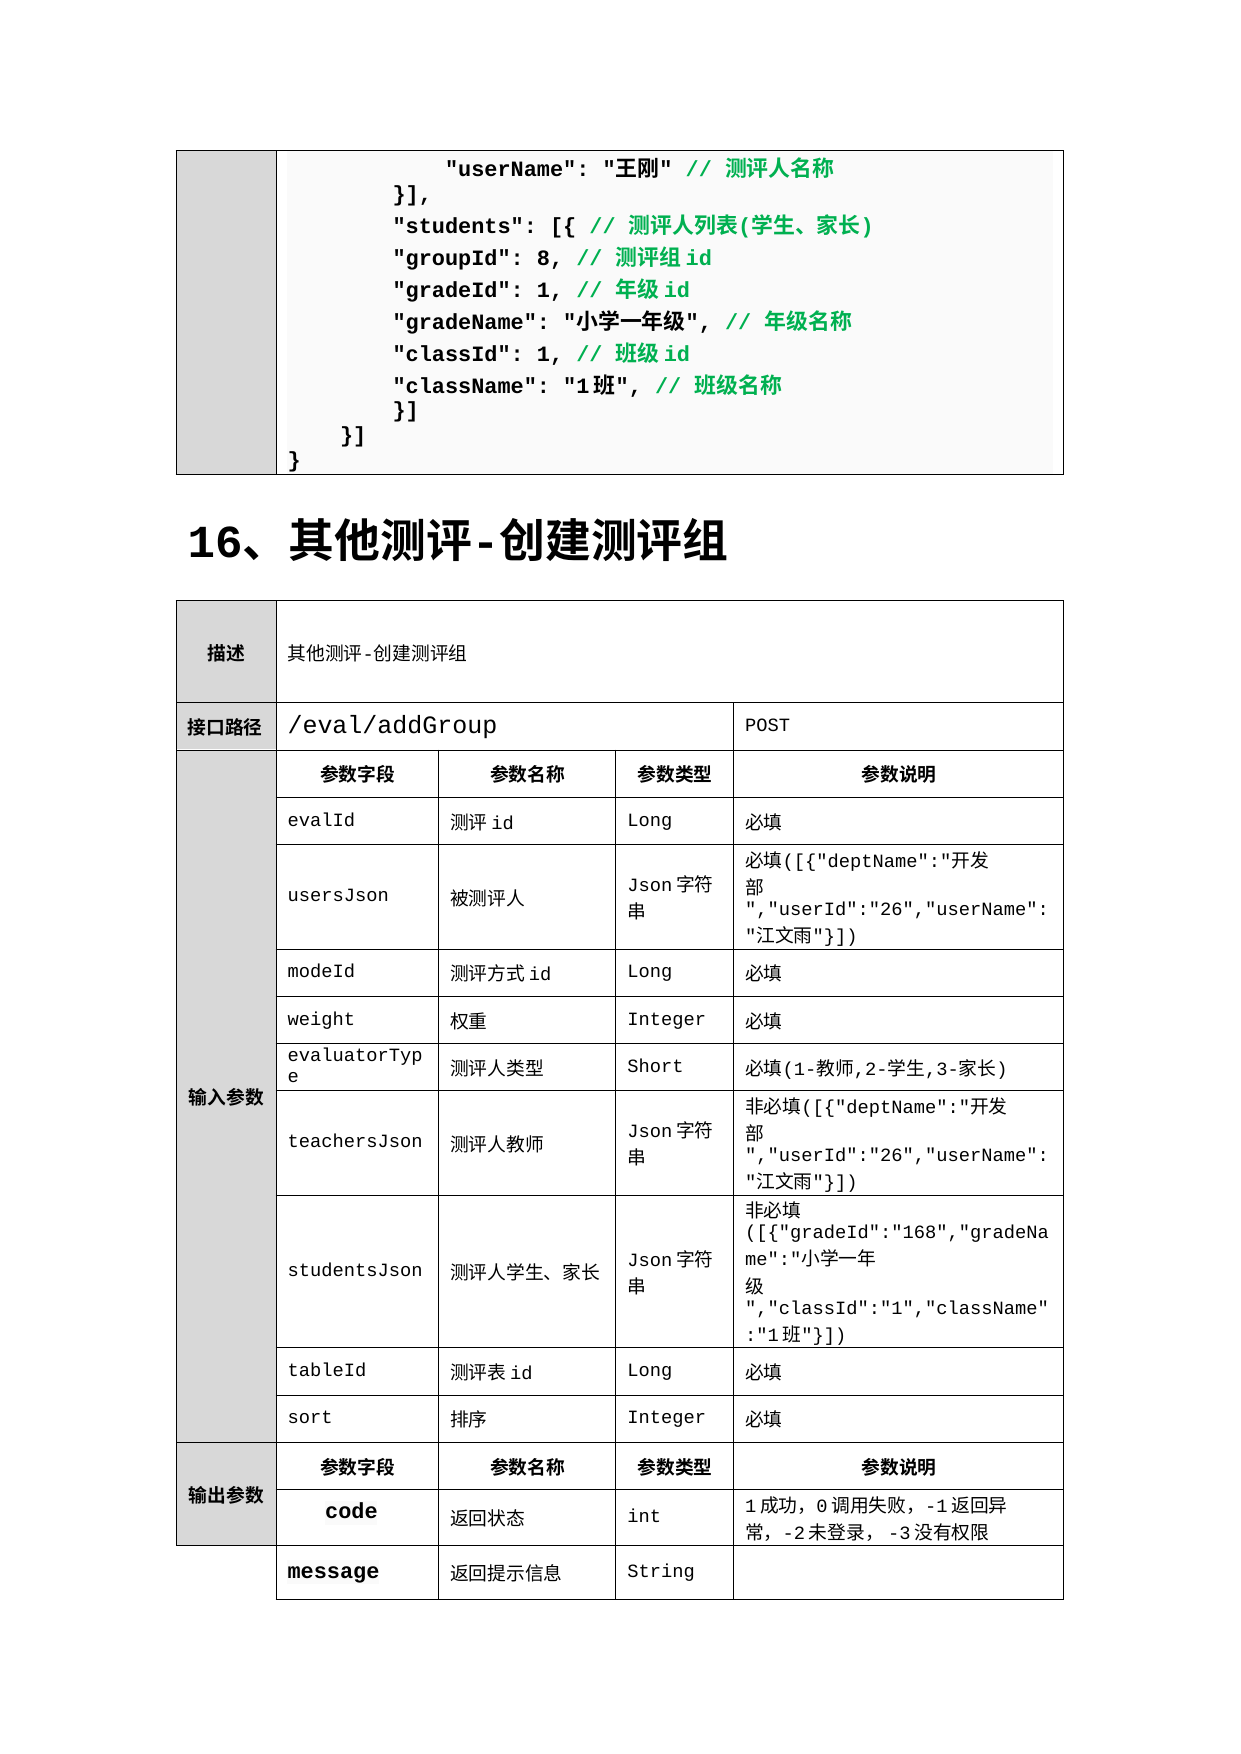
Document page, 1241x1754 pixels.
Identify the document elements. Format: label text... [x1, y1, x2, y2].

table_cell Long [616, 798, 733, 844]
table_cell 1成功，0调用失败，-1返回异常，-2未登录， -3没有权限 [734, 1490, 1063, 1545]
table_cell 测评人类型 [439, 1044, 615, 1090]
table_cell 必填 [734, 950, 1063, 996]
table_cell 必填 [734, 1396, 1063, 1442]
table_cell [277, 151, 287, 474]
table_cell tableId [277, 1348, 438, 1394]
table_cell 测评人教师 [439, 1091, 615, 1194]
table_cell evaluatorType [277, 1044, 438, 1090]
table_cell 参数类型 [616, 1443, 733, 1489]
table_cell Integer [616, 997, 733, 1043]
table_cell teachersJson [277, 1091, 438, 1194]
table_cell 必填([{"deptName":"开发部","userId":"26","userName":"江文雨"}]) [734, 845, 1063, 948]
table_cell 接口路径 [177, 703, 276, 749]
table_cell 测评方式id [439, 950, 615, 996]
table_cell modeId [277, 950, 438, 996]
table_cell Integer [616, 1396, 733, 1442]
subtitle 其他测评-创建测评组 [187, 504, 1053, 571]
table_cell 输入参数 [177, 751, 276, 1442]
table_cell 必填 [734, 997, 1063, 1043]
table_cell 非必填([{"gradeId":"168","gradeName":"小学一年级","classId":"1","className":"1班"}]) [734, 1196, 1063, 1347]
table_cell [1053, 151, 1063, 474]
table_cell int [616, 1490, 733, 1545]
table_cell 参数字段 [277, 751, 438, 797]
table_cell 必填 [734, 798, 1063, 844]
table_cell 测评人学生、家长 [439, 1196, 615, 1347]
table_cell Long [616, 1348, 733, 1394]
table_cell sort [277, 1396, 438, 1442]
table_cell POST [734, 703, 1063, 749]
table_cell 测评表id [439, 1348, 615, 1394]
table_cell weight [277, 997, 438, 1043]
table_cell 必填(1-教师,2-学生,3-家长) [734, 1044, 1063, 1090]
table_cell Long [616, 950, 733, 996]
table_cell /eval/addGroup [277, 703, 733, 749]
table_cell 参数字段 [277, 1443, 438, 1489]
table_cell Json字符串 [616, 1196, 733, 1347]
table_cell 参数说明 [734, 1443, 1063, 1489]
table_cell 返回提示信息 [439, 1546, 615, 1598]
table_cell evalId [277, 798, 438, 844]
table_cell Json字符串 [616, 845, 733, 948]
table_cell 测评id [439, 798, 615, 844]
table_cell 必填 [734, 1348, 1063, 1394]
table_cell Short [616, 1044, 733, 1090]
table_cell 非必填([{"deptName":"开发部","userId":"26","userName":"江文雨"}]) [734, 1091, 1063, 1194]
table_cell 被测评人 [439, 845, 615, 948]
table_cell 参数类型 [616, 751, 733, 797]
table_cell message [277, 1546, 438, 1598]
table_cell 排序 [439, 1396, 615, 1442]
table_cell String [616, 1546, 733, 1598]
table_cell [734, 1546, 1063, 1598]
table_cell 输出参数 [177, 1443, 276, 1545]
table_cell 权重 [439, 997, 615, 1043]
table_cell 示例 [177, 151, 276, 474]
table_cell Json字符串 [616, 1091, 733, 1194]
table_cell studentsJson [277, 1196, 438, 1347]
table_cell 参数名称 [439, 751, 615, 797]
table_cell code" [277, 1490, 438, 1545]
table_cell 参数名称 [439, 1443, 615, 1489]
table_header 描述 [177, 601, 276, 702]
table_cell 参数说明 [734, 751, 1063, 797]
table_cell usersJson [277, 845, 438, 948]
table_header 其他测评-创建测评组 [277, 601, 1063, 702]
table_cell 返回状态 [439, 1490, 615, 1545]
